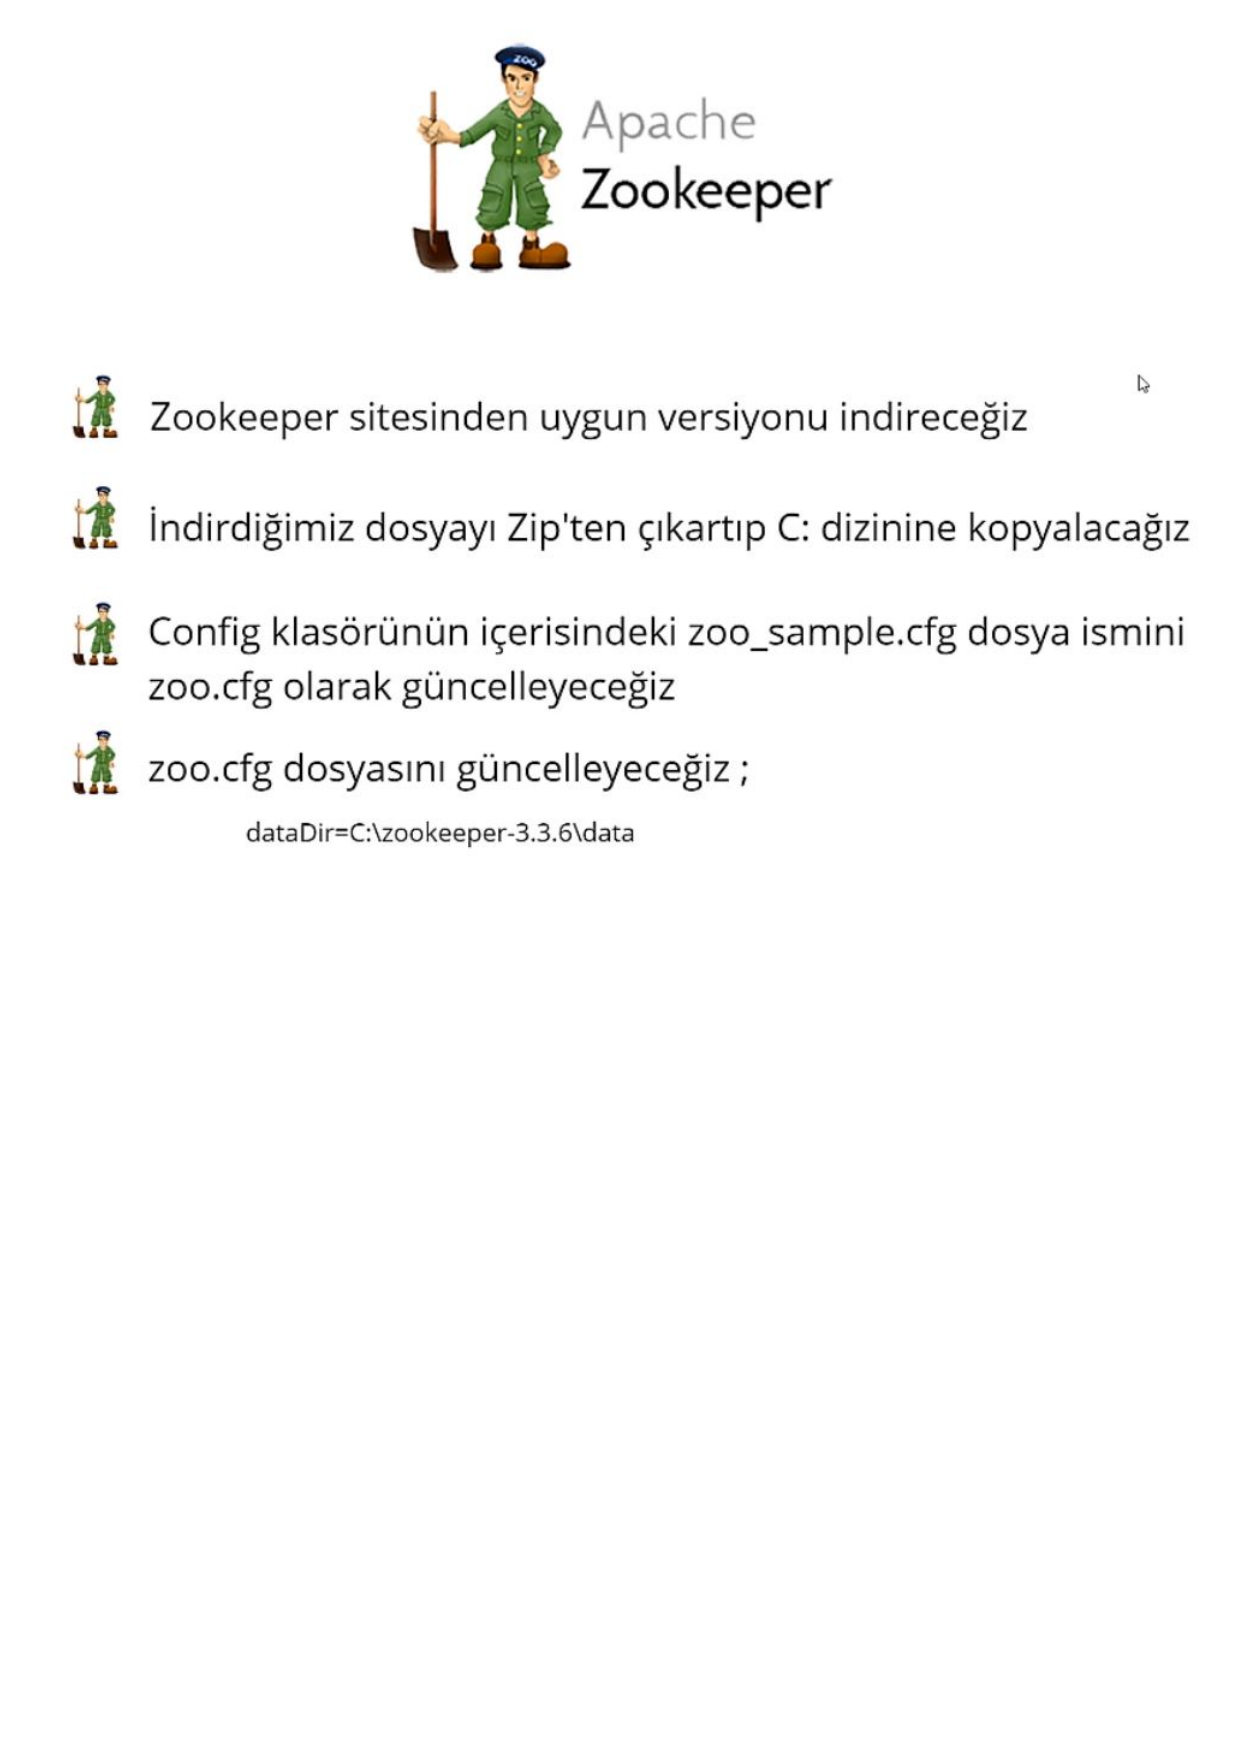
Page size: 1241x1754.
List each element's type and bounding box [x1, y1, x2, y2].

picture [44, 29, 1211, 864]
